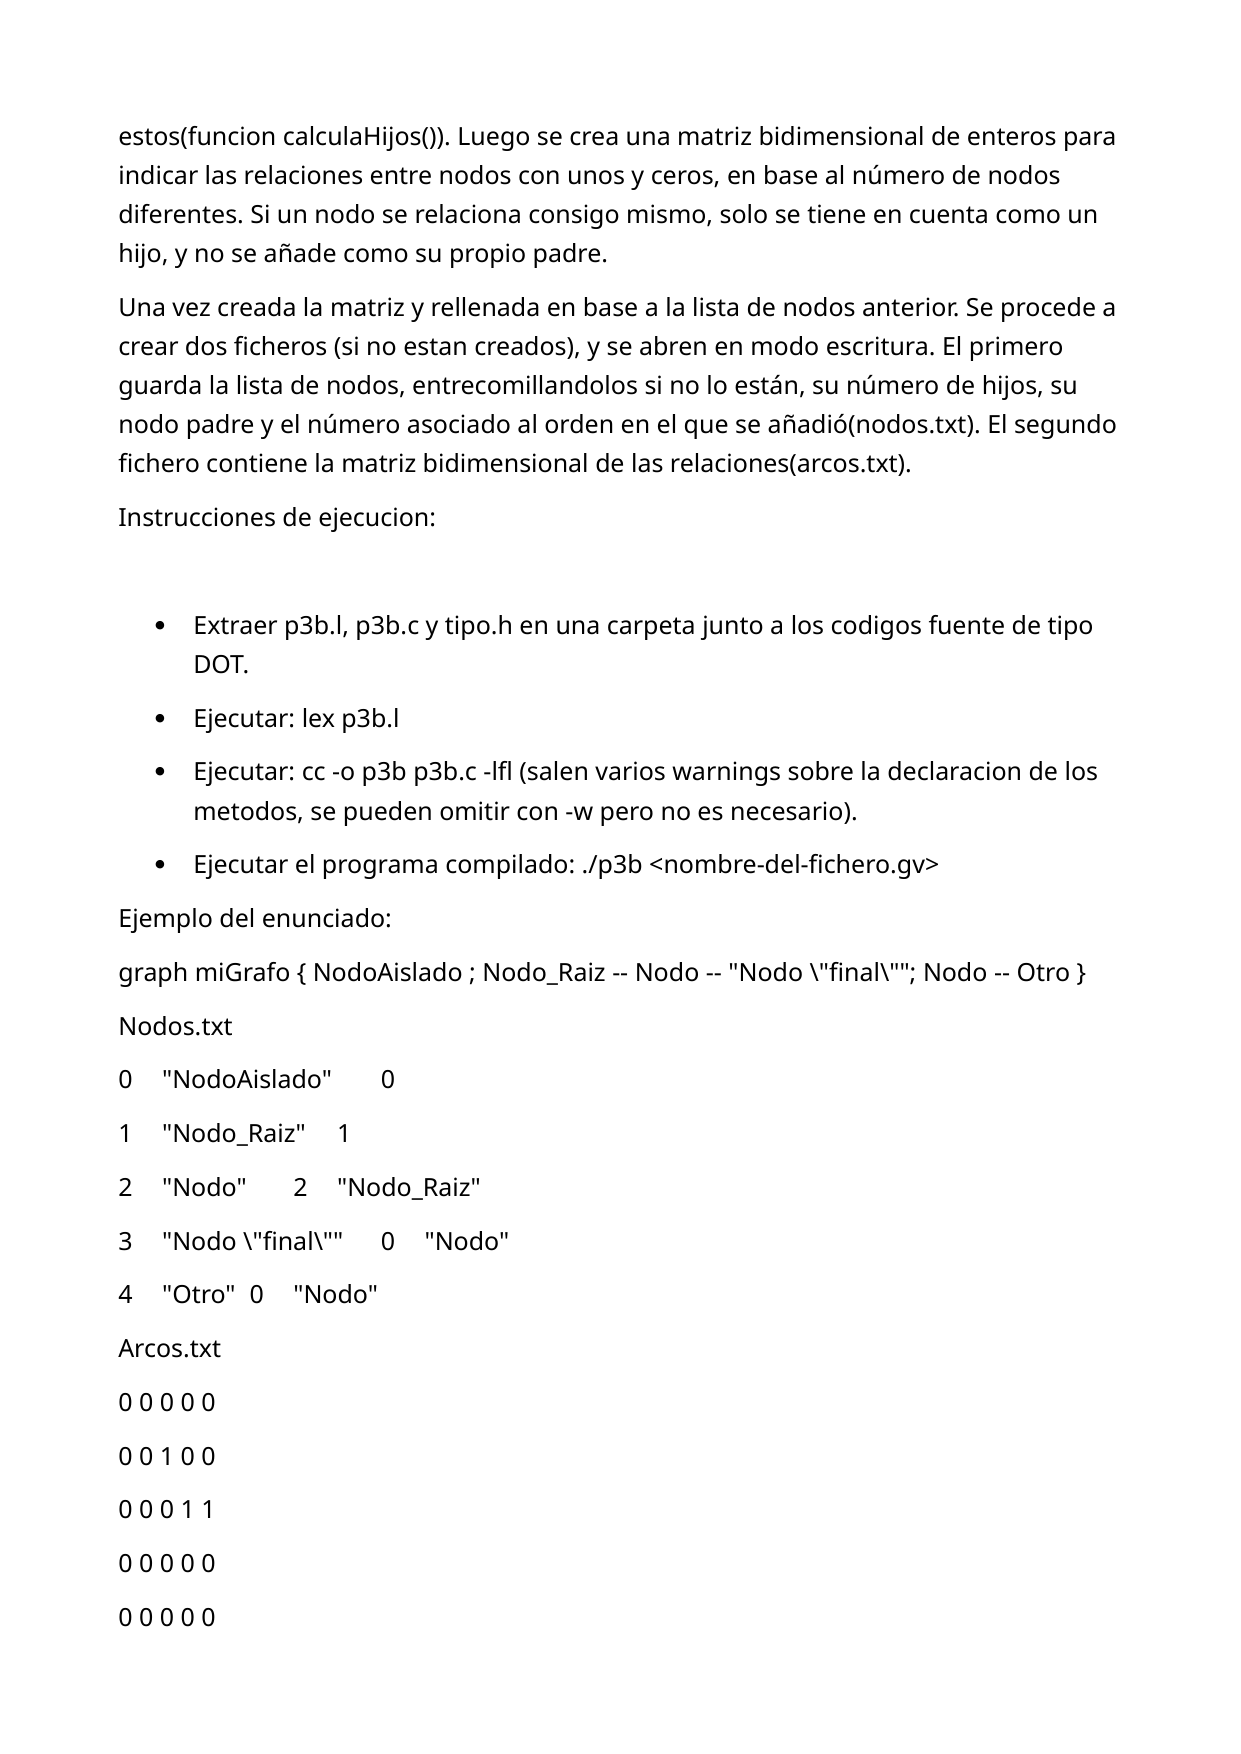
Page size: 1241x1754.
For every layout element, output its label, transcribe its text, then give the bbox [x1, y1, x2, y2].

text Nodos.txt [118, 1008, 1122, 1042]
text 3 "Nodo \"final\"" 0 "Nodo" [118, 1223, 1122, 1257]
text 1 "Nodo_Raiz" 1 [118, 1116, 1122, 1150]
text 4 "Otro" 0 "Nodo" [118, 1277, 1122, 1311]
text graph miGrafo { NodoAislado ; Nodo_Raiz -- Nodo -- "Nodo \"final\""; Nodo -- Otro } [118, 954, 1122, 988]
list Ejecutar: lex p3b.l [156, 700, 1122, 734]
text 0 "NodoAislado" 0 [118, 1062, 1122, 1096]
text Arcos.txt [118, 1331, 1122, 1365]
list Ejecutar: cc -o p3b p3b.c -lfl (salen varios warnings sobre la declaracion de los metodos, se pueden omitir con -w pero no es necesario). [156, 754, 1122, 827]
text 0 0 0 0 0 [118, 1384, 1122, 1418]
list Extraer p3b.l, p3b.c y tipo.h en una carpeta junto a los codigos fuente de tipo DOT. [156, 607, 1122, 681]
text 0 0 0 0 0 [118, 1546, 1122, 1580]
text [118, 118, 1122, 270]
text Ejemplo del enunciado: [118, 901, 1122, 935]
text 0 0 1 0 0 [118, 1438, 1122, 1472]
text 0 0 0 1 1 [118, 1492, 1122, 1526]
text 0 0 0 0 0 [118, 1599, 1122, 1633]
text Instrucciones de ejecucion: [118, 500, 1122, 534]
text Una vez creada la matriz y rellenada en base a la lista de nodos anterior. Se procede a crear dos ficheros (si no estan creados), y se abren en modo escritura. El primero guarda la lista de nodos, entrecomillandolos si no lo están, su número de hijos, su nodo padre y el número asociado al orden en el que se añadió(nodos.txt). El segundo fichero contiene la matriz bidimensional de las relaciones(arcos.txt). [118, 289, 1122, 480]
list Ejecutar el programa compilado: ./p3b <nombre-del-fichero.gv> [156, 847, 1122, 881]
text 2 "Nodo" 2 "Nodo_Raiz" [118, 1169, 1122, 1203]
